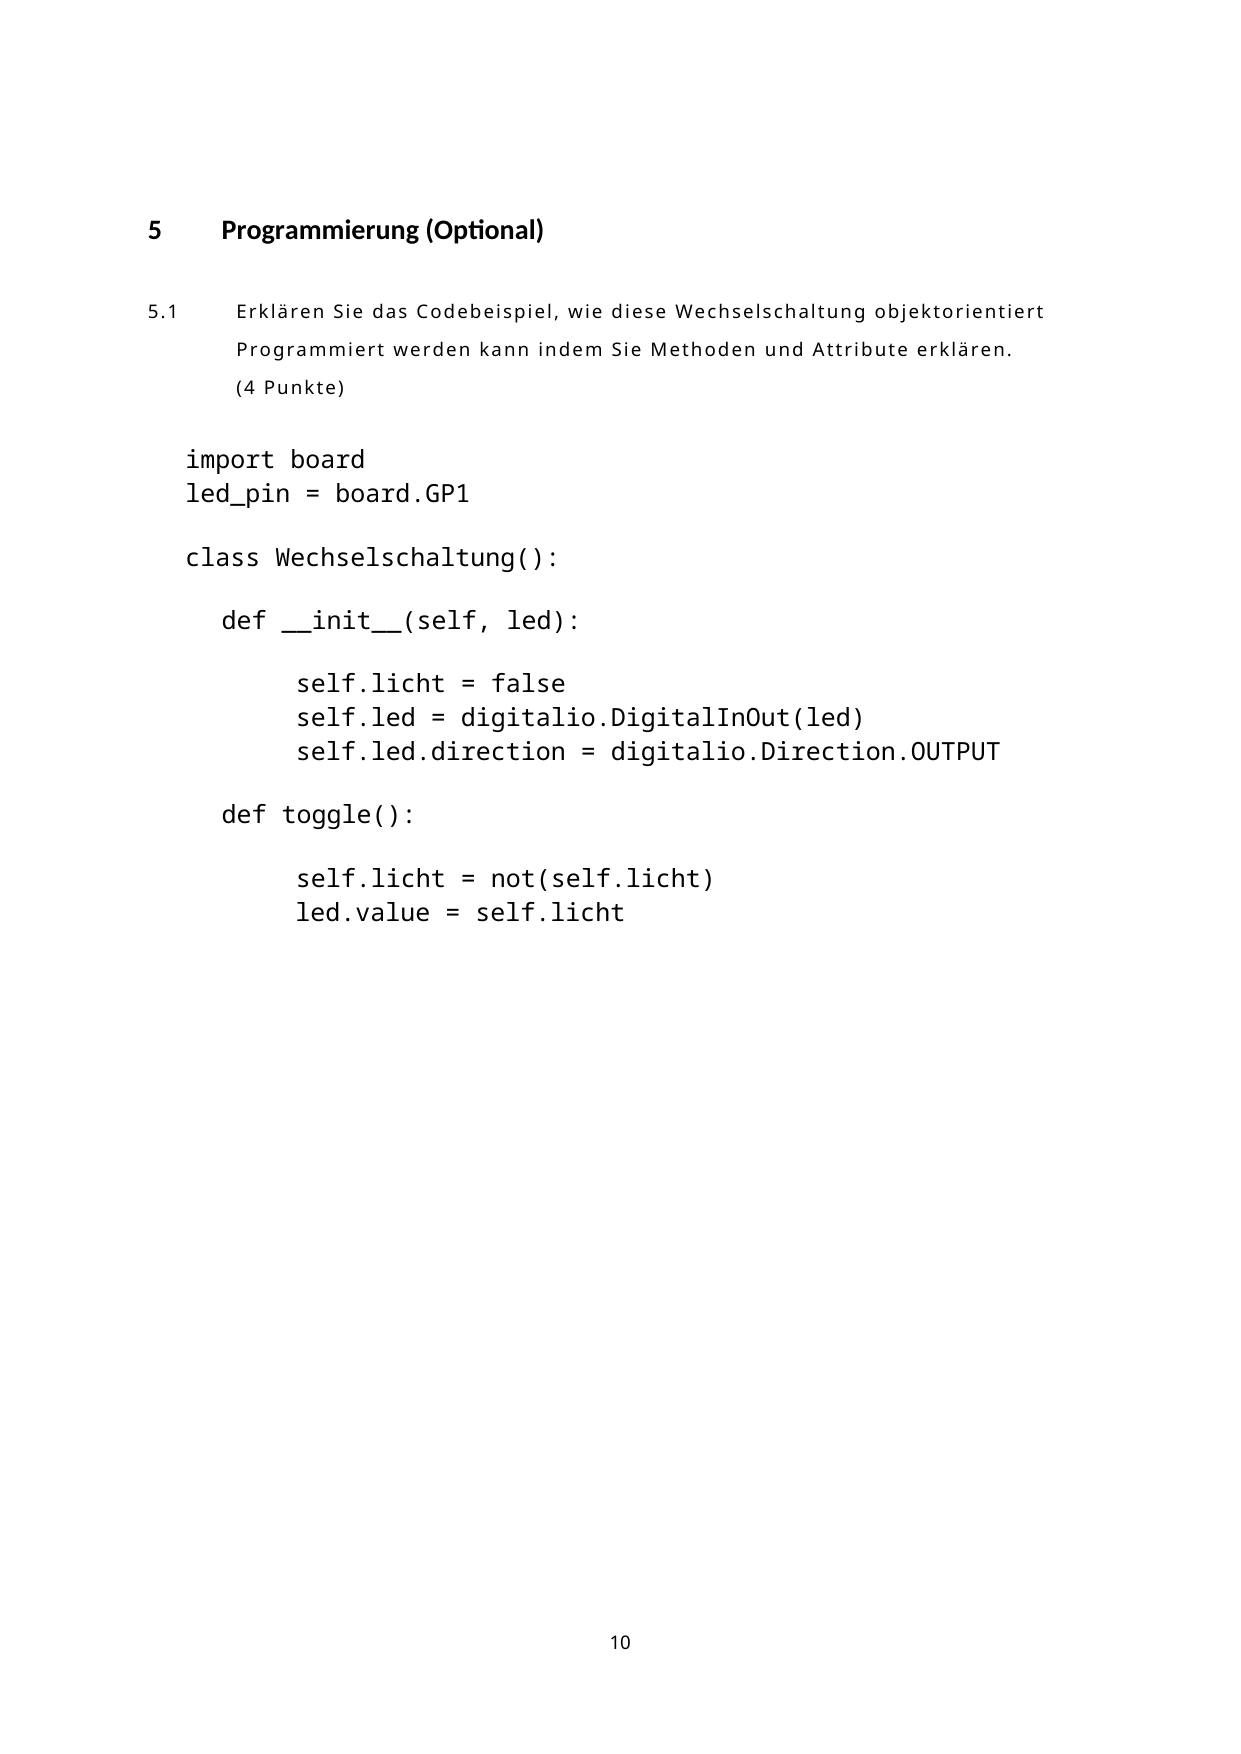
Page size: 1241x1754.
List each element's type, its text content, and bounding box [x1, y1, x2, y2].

text class Wechselschaltung(): [185, 539, 1093, 573]
text self.licht = false self.led = digitalio.DigitalInOut(led) self.led.direction = digitalio.Direction.OUTPUT [296, 666, 1093, 768]
text def toggle(): [148, 797, 1093, 831]
text self.licht = not(self.licht) led.value = self.licht [295, 860, 1093, 928]
list Programmierung (Optional) [148, 212, 1093, 246]
text import board led_pin = board.GP1 [185, 442, 1093, 510]
text def __init__(self, led): [185, 603, 1093, 637]
subtitle Erklären Sie das Codebeispiel, wie diese Wechselschaltung objektorientiert Programmiert werden kann indem Sie Methoden und Attribute erklären. (4 Punkte) [148, 298, 1093, 400]
